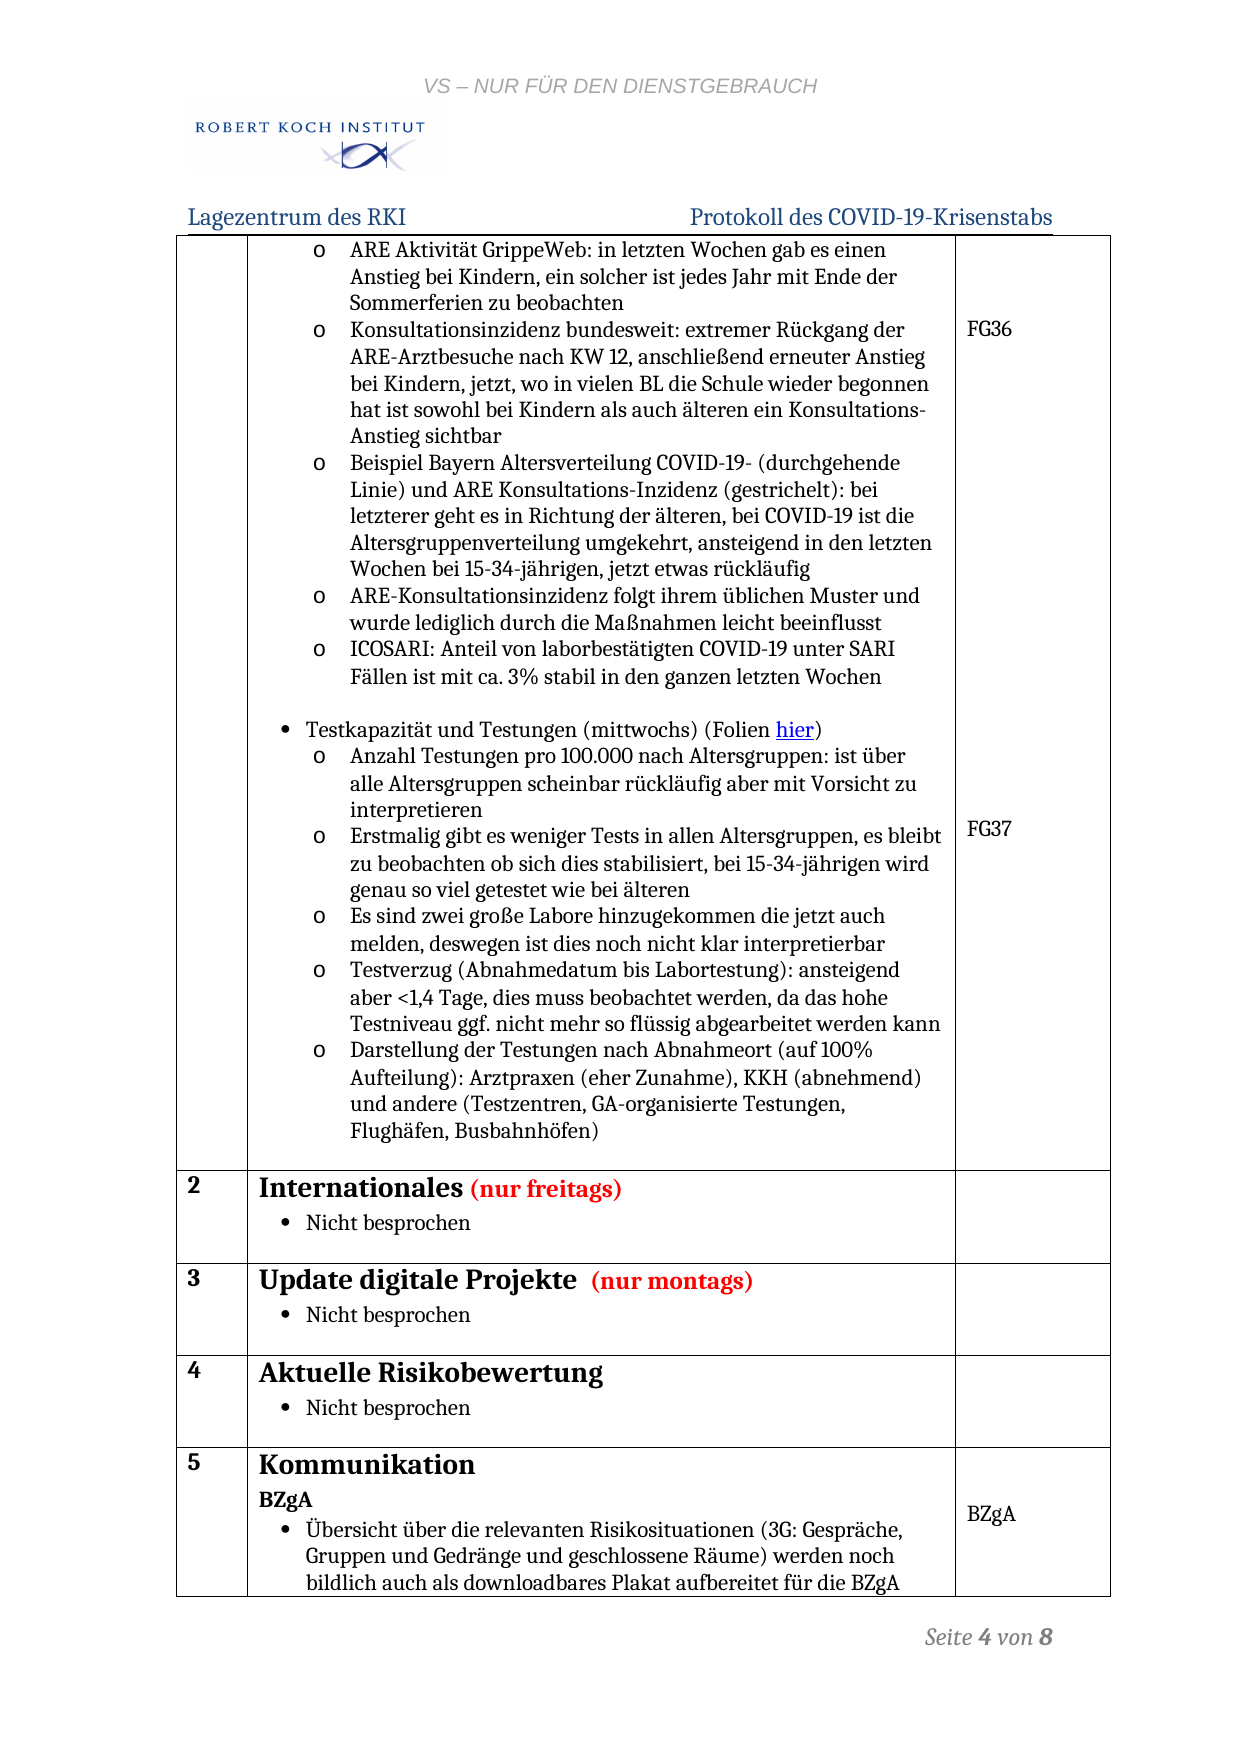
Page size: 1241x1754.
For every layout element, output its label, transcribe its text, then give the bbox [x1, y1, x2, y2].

table_cell [956, 1356, 1110, 1447]
table_cell 2 [177, 1171, 247, 1262]
table_cell BZgA Presse [956, 1448, 1110, 1596]
table_cell Update digitale Projekte (nur montags) Nicht besprochen [248, 1264, 955, 1355]
table_cell 1 [177, 236, 247, 1170]
table_cell 3 [177, 1264, 247, 1355]
table_cell [956, 1264, 1110, 1355]
picture [187, 97, 446, 175]
table_cell Aktuelle Risikobewertung Nicht besprochen [248, 1356, 955, 1447]
table_cell [956, 1171, 1110, 1262]
table_cell 4 [177, 1356, 247, 1447]
table_cell 5 [177, 1448, 247, 1596]
table_cell Internationales (nur freitags) Nicht besprochen [248, 1171, 955, 1262]
table_cell ZIG1 FG32 FG36 FG37 [956, 236, 1110, 1170]
